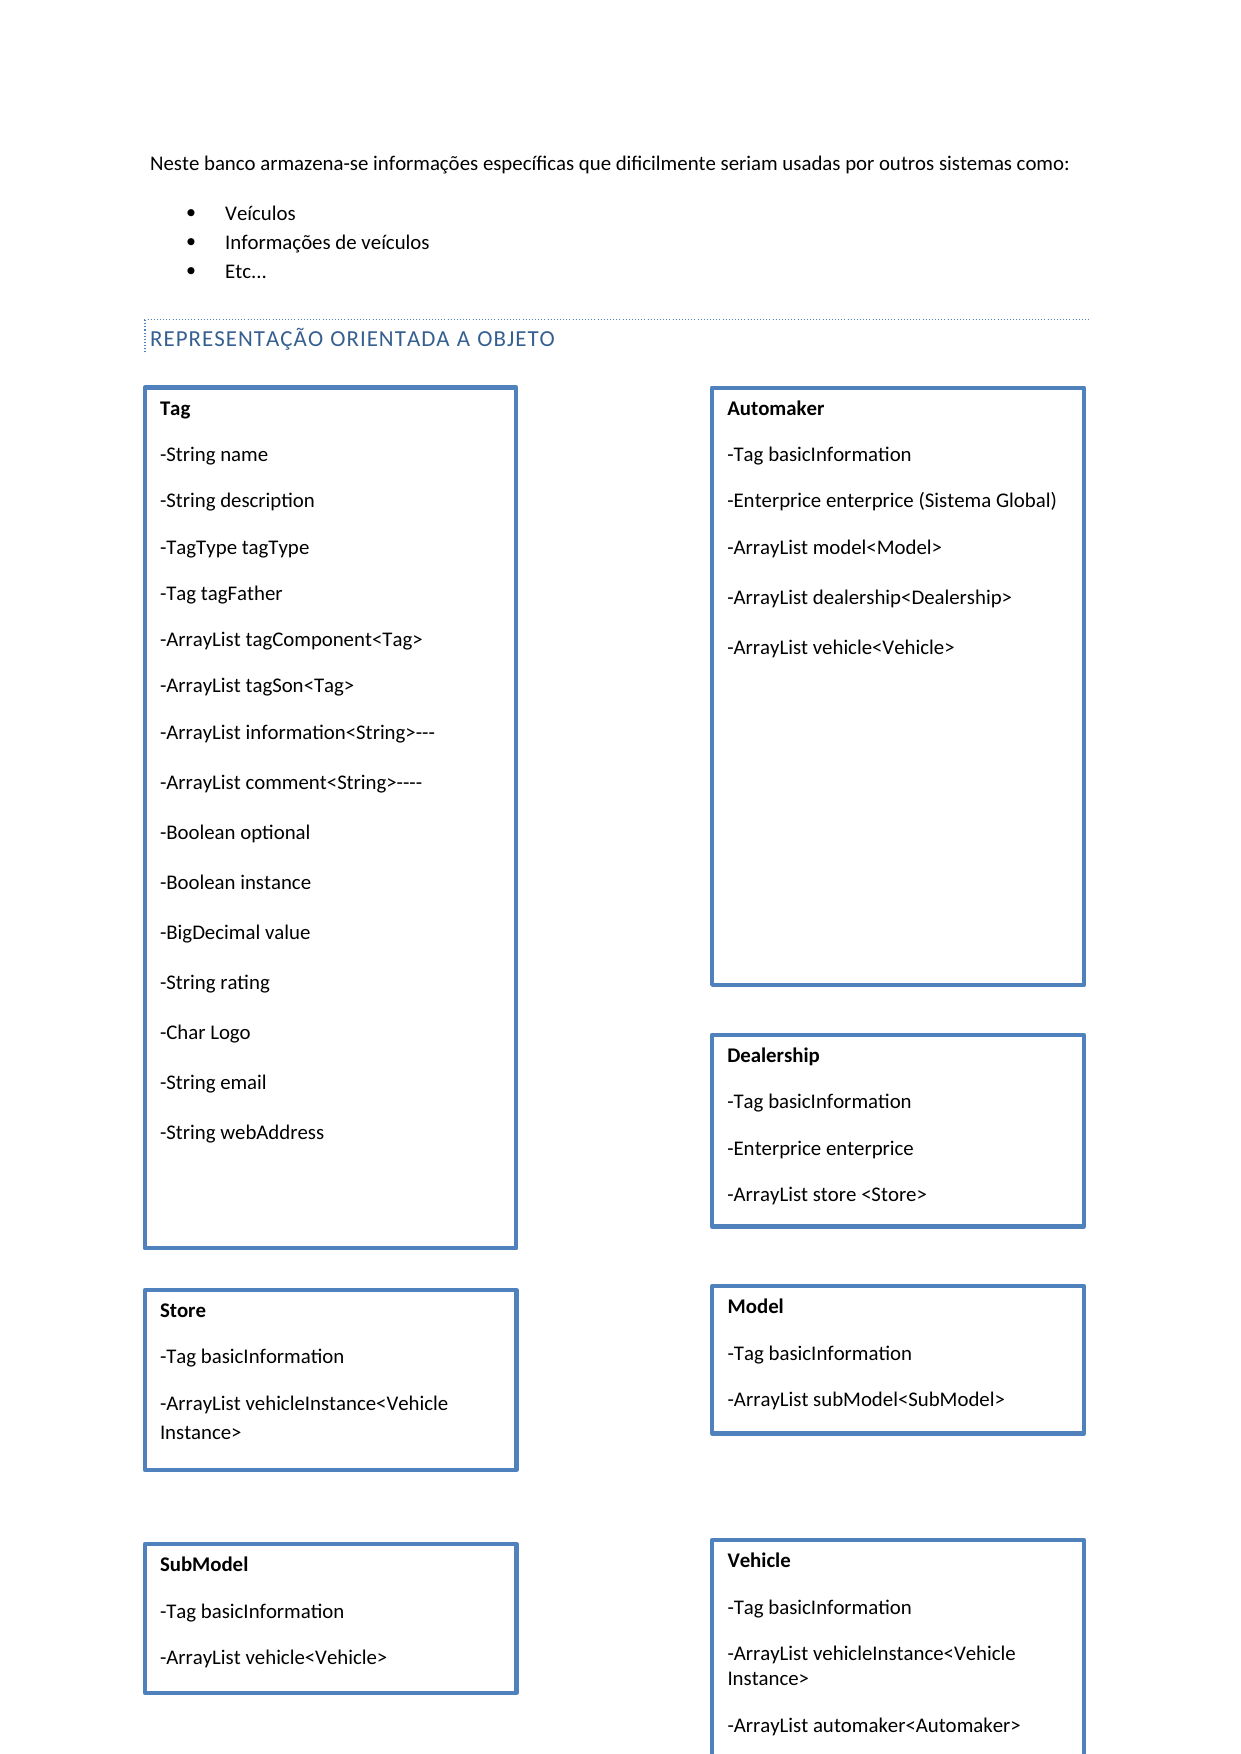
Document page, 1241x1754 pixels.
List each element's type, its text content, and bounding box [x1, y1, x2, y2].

subtitle Representação Orientada a Objeto [144, 319, 1090, 352]
list Veículos [187, 200, 1090, 225]
text Neste banco armazena-se informações específicas que dificilmente seriam usadas por outros sistemas como: [150, 150, 1090, 175]
list Etc... [187, 258, 1090, 284]
list Informações de veículos [187, 229, 1090, 254]
